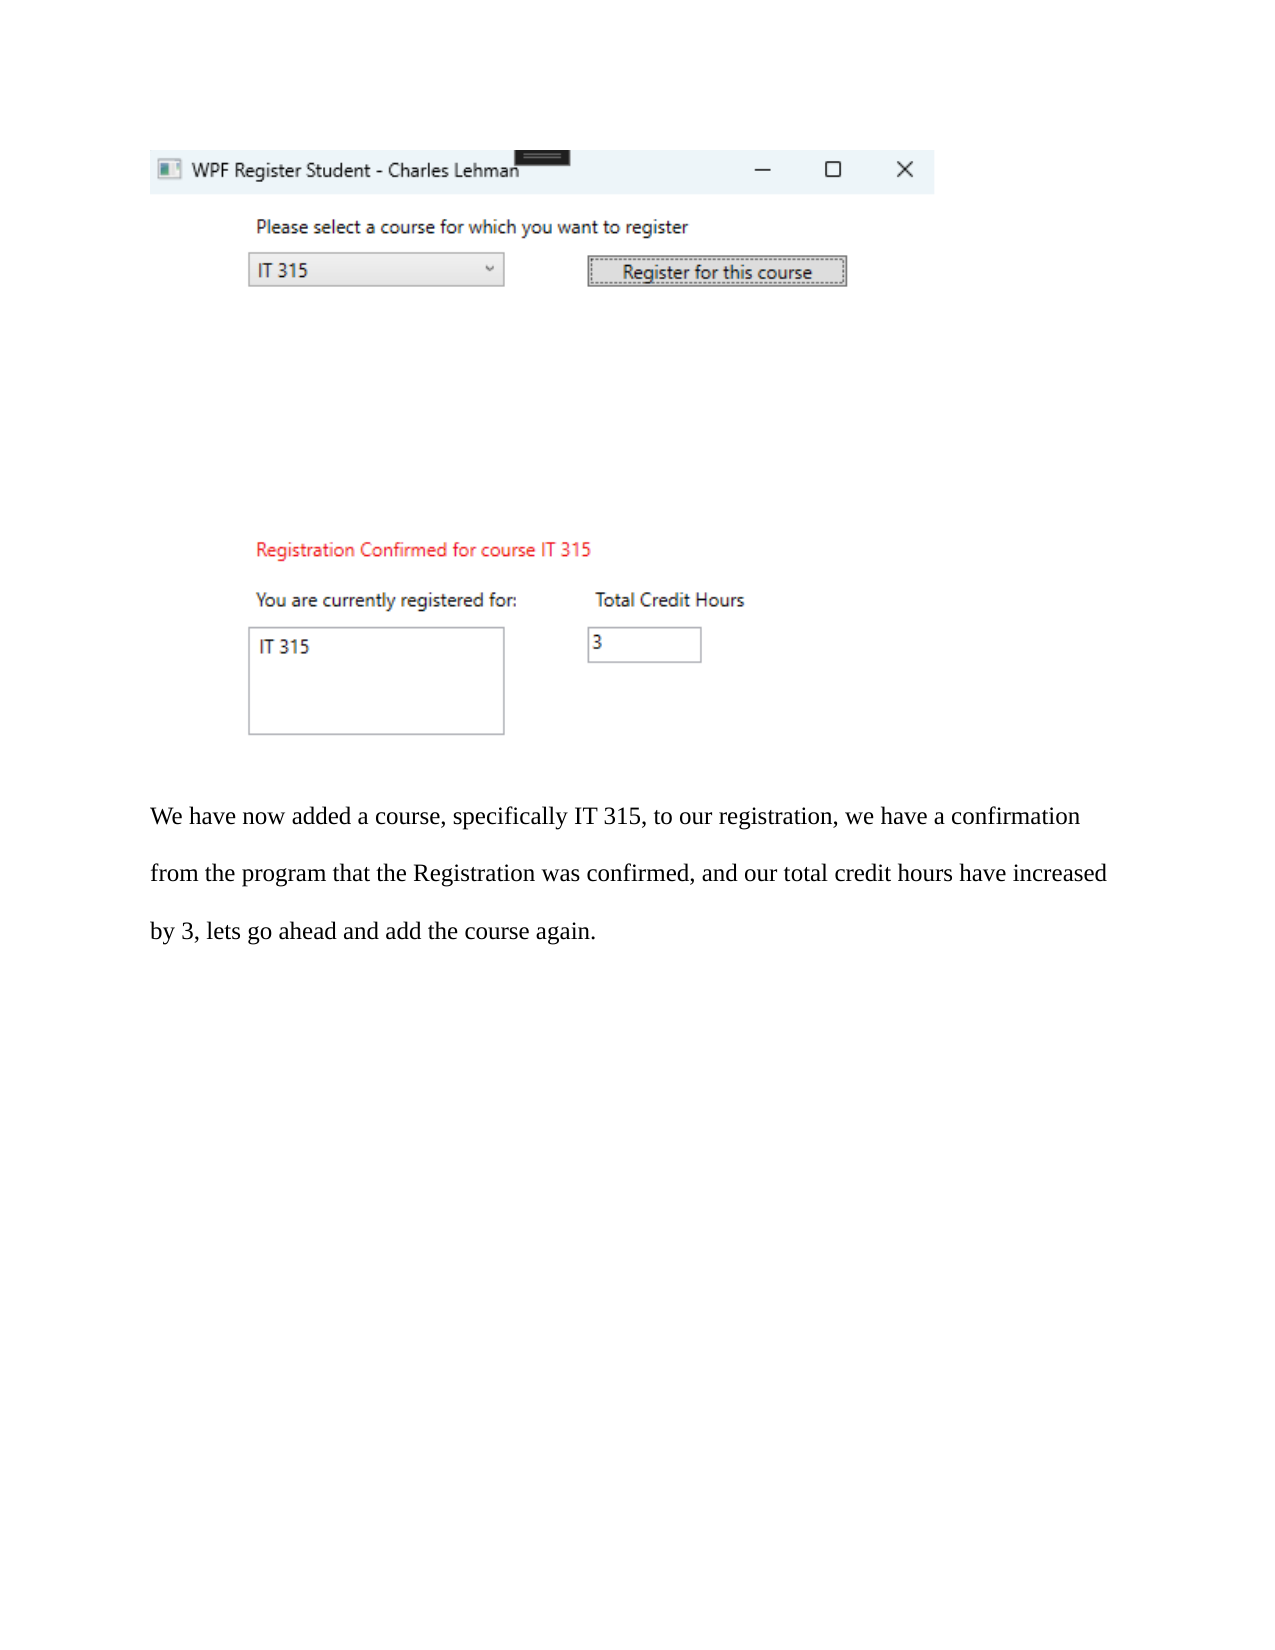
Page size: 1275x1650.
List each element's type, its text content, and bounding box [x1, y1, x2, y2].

picture [150, 150, 935, 751]
text We have now added a course, specifically IT 315, to our registration, we have a confirmation from the program that the Registration was confirmed, and our total credit hours have increased by 3, lets go ahead and add the course again. [150, 801, 1125, 944]
